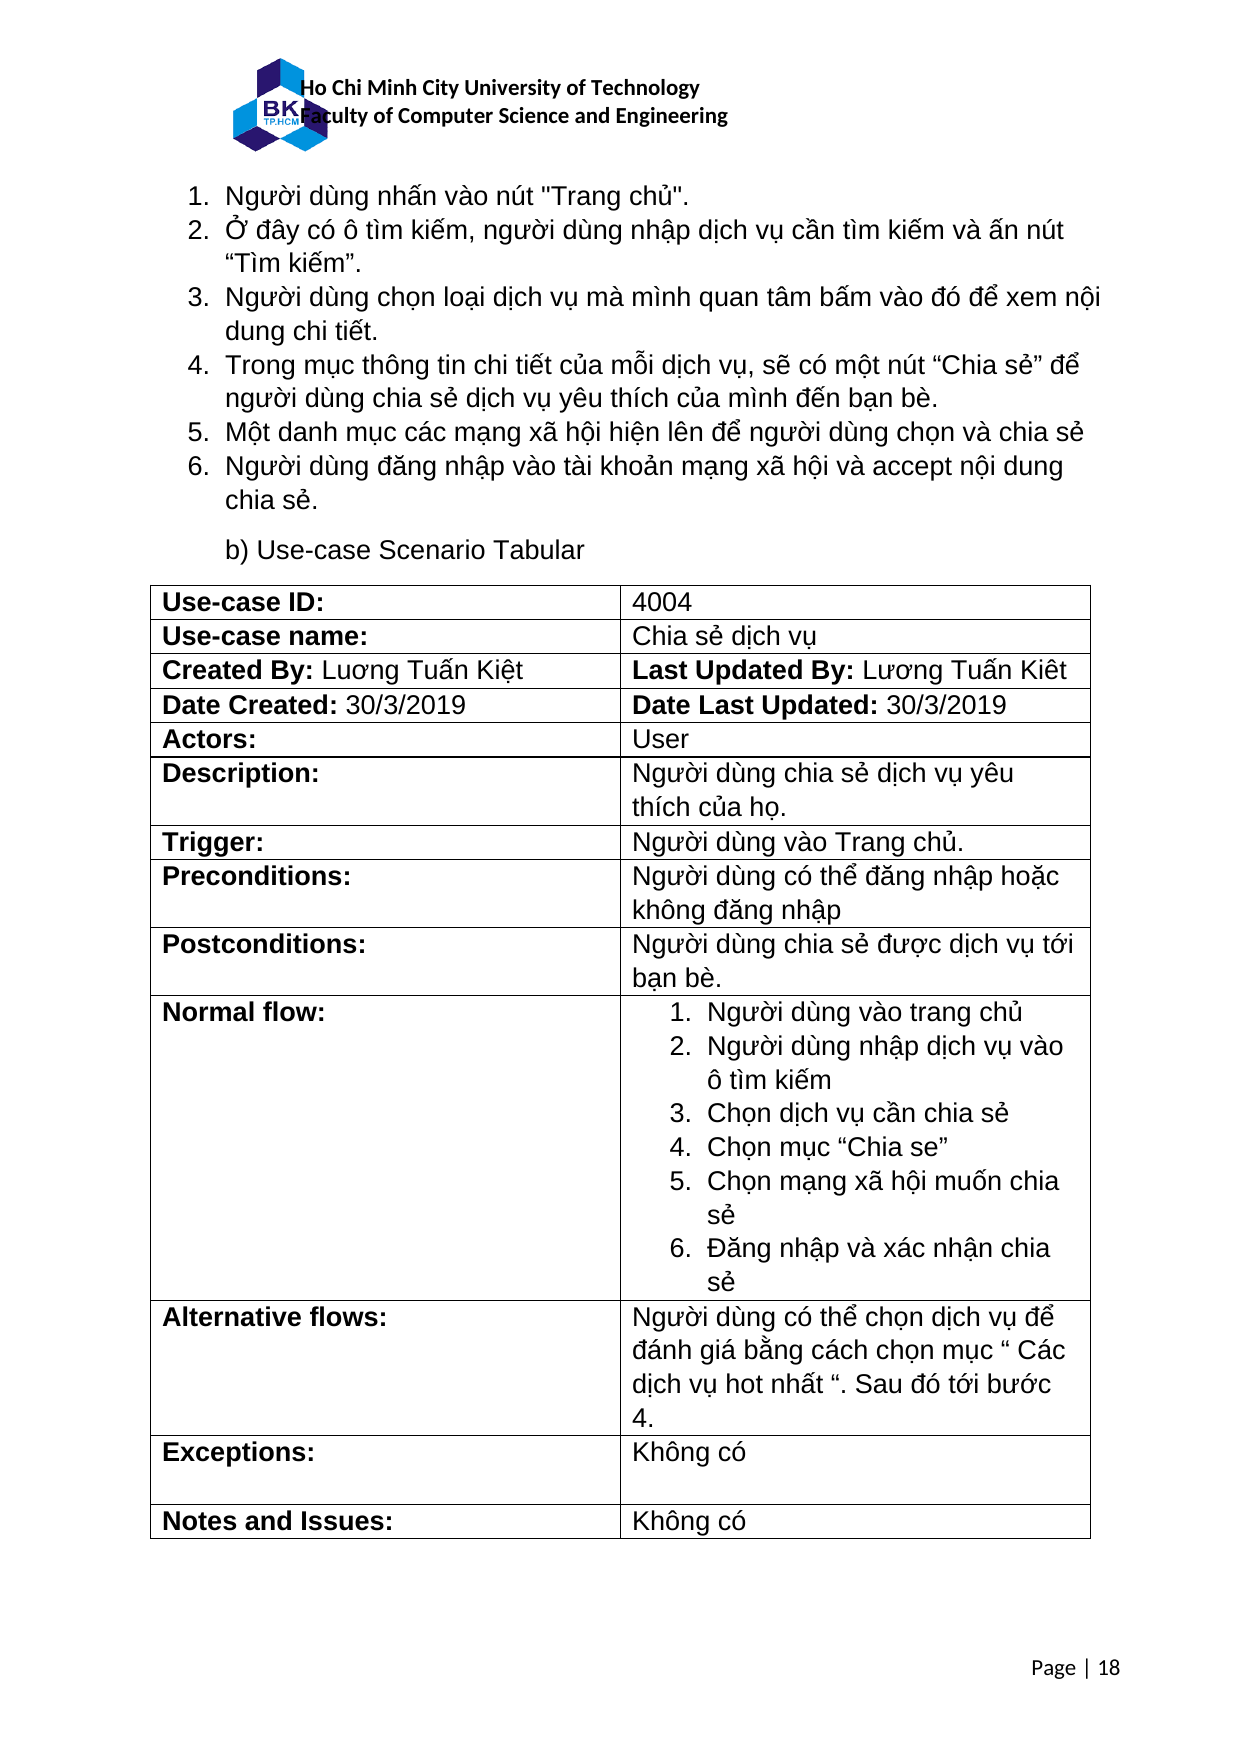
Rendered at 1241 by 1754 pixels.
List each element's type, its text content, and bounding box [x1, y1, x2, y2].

table_cell Postconditions: [151, 928, 620, 995]
table_cell Không có [621, 1505, 1090, 1538]
table_header 4004 [621, 586, 1090, 619]
table_cell Người dùng có thể chọn dịch vụ để đánh giá bằng cách chọn mục “ Các dịch vụ hot nhất “. Sau đó tới bước 4. [621, 1301, 1090, 1435]
list Người dùng nhấn vào nút "Trang chủ". [187, 180, 1120, 211]
table_cell Date Created: 30/3/2019 [151, 689, 620, 722]
table_cell Created By: Luơng Tuấn Kiệt [151, 654, 620, 688]
table_cell Chia sẻ dịch vụ [621, 620, 1090, 653]
table_cell Actors: [151, 723, 620, 756]
table_cell User [621, 723, 1090, 756]
table_cell Notes and Issues: [151, 1505, 620, 1538]
table_cell Normal flow: [151, 996, 620, 1299]
table_cell Preconditions: [151, 860, 620, 927]
table_cell Người dùng chia sẻ dịch vụ yêu thích của họ. [621, 758, 1090, 824]
table_cell Người dùng có thể đăng nhập hoặc không đăng nhập [621, 860, 1090, 927]
picture [213, 38, 347, 171]
list Người dùng chọn loại dịch vụ mà mình quan tâm bấm vào đó để xem nội dung chi tiết. [187, 281, 1120, 346]
table_cell Không có [621, 1436, 1090, 1504]
table_cell Use-case name: [151, 620, 620, 653]
table_cell Exceptions: [151, 1436, 620, 1504]
list Một danh mục các mạng xã hội hiện lên để người dùng chọn và chia sẻ [187, 416, 1120, 447]
table_header Use-case ID: [151, 586, 620, 619]
list Trong mục thông tin chi tiết của mỗi dịch vụ, sẽ có một nút “Chia sẻ” để người dùng chia sẻ dịch vụ yêu thích của mình đến bạn bè. [187, 349, 1120, 414]
list Ở đây có ô tìm kiếm, người dùng nhập dịch vụ cần tìm kiếm và ấn nút “Tìm kiếm”. [187, 214, 1120, 279]
table_cell Người dùng vào Trang chủ. [621, 826, 1090, 859]
table_cell Last Updated By: Lương Tuấn Kiêt [621, 654, 1090, 688]
text b) Use-case Scenario Tabular [225, 534, 1120, 565]
table_cell Description: [151, 758, 620, 824]
table_cell Date Last Updated: 30/3/2019 [621, 689, 1090, 722]
table_cell Trigger: [151, 826, 620, 859]
table_cell Alternative flows: [151, 1301, 620, 1435]
list Người dùng đăng nhập vào tài khoản mạng xã hội và accept nội dung chia sẻ. [187, 450, 1120, 515]
table_cell Người dùng vào trang chủ Người dùng nhập dịch vụ vào ô tìm kiếm Chọn dịch vụ cần chia sẻ Chọn mục “Chia se” Chọn mạng xã hội muốn chia sẻ Đăng nhập và xác nhận chia sẻ [621, 996, 1090, 1299]
table_cell Người dùng chia sẻ được dịch vụ tới bạn bè. [621, 928, 1090, 995]
